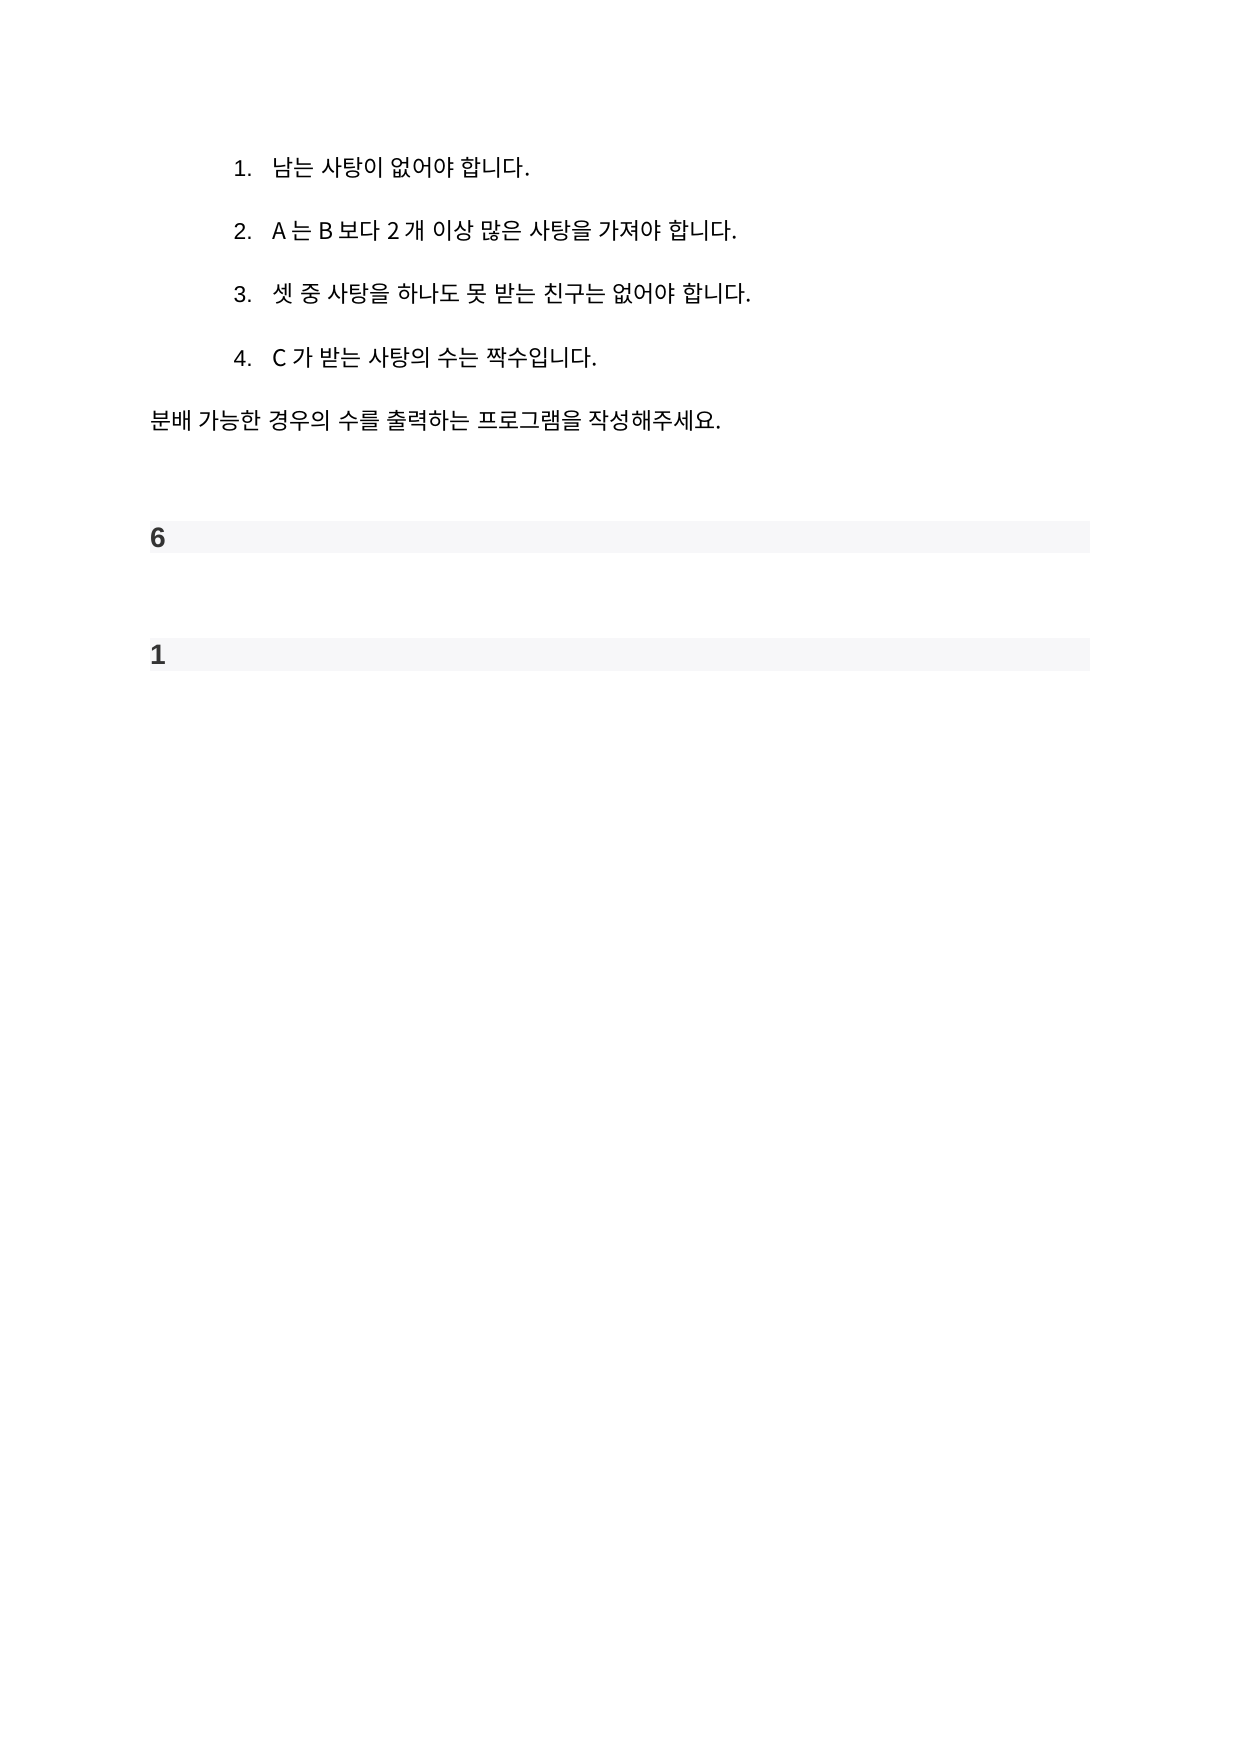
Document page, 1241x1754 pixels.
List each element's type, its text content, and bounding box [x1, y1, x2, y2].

text 1. 남는 사탕이 없어야 합니다. [233, 150, 1090, 183]
text 분배 가능한 경우의 수를 출력하는 프로그램을 작성해주세요. [150, 402, 1090, 436]
text 1 [150, 638, 1090, 671]
text 3. 셋 중 사탕을 하나도 못 받는 친구는 없어야 합니다. [233, 276, 1090, 309]
text 6 [150, 521, 1090, 553]
text 4. C가 받는 사탕의 수는 짝수입니다. [233, 339, 1090, 373]
text 2. A는 B보다 2개 이상 많은 사탕을 가져야 합니다. [233, 213, 1090, 246]
